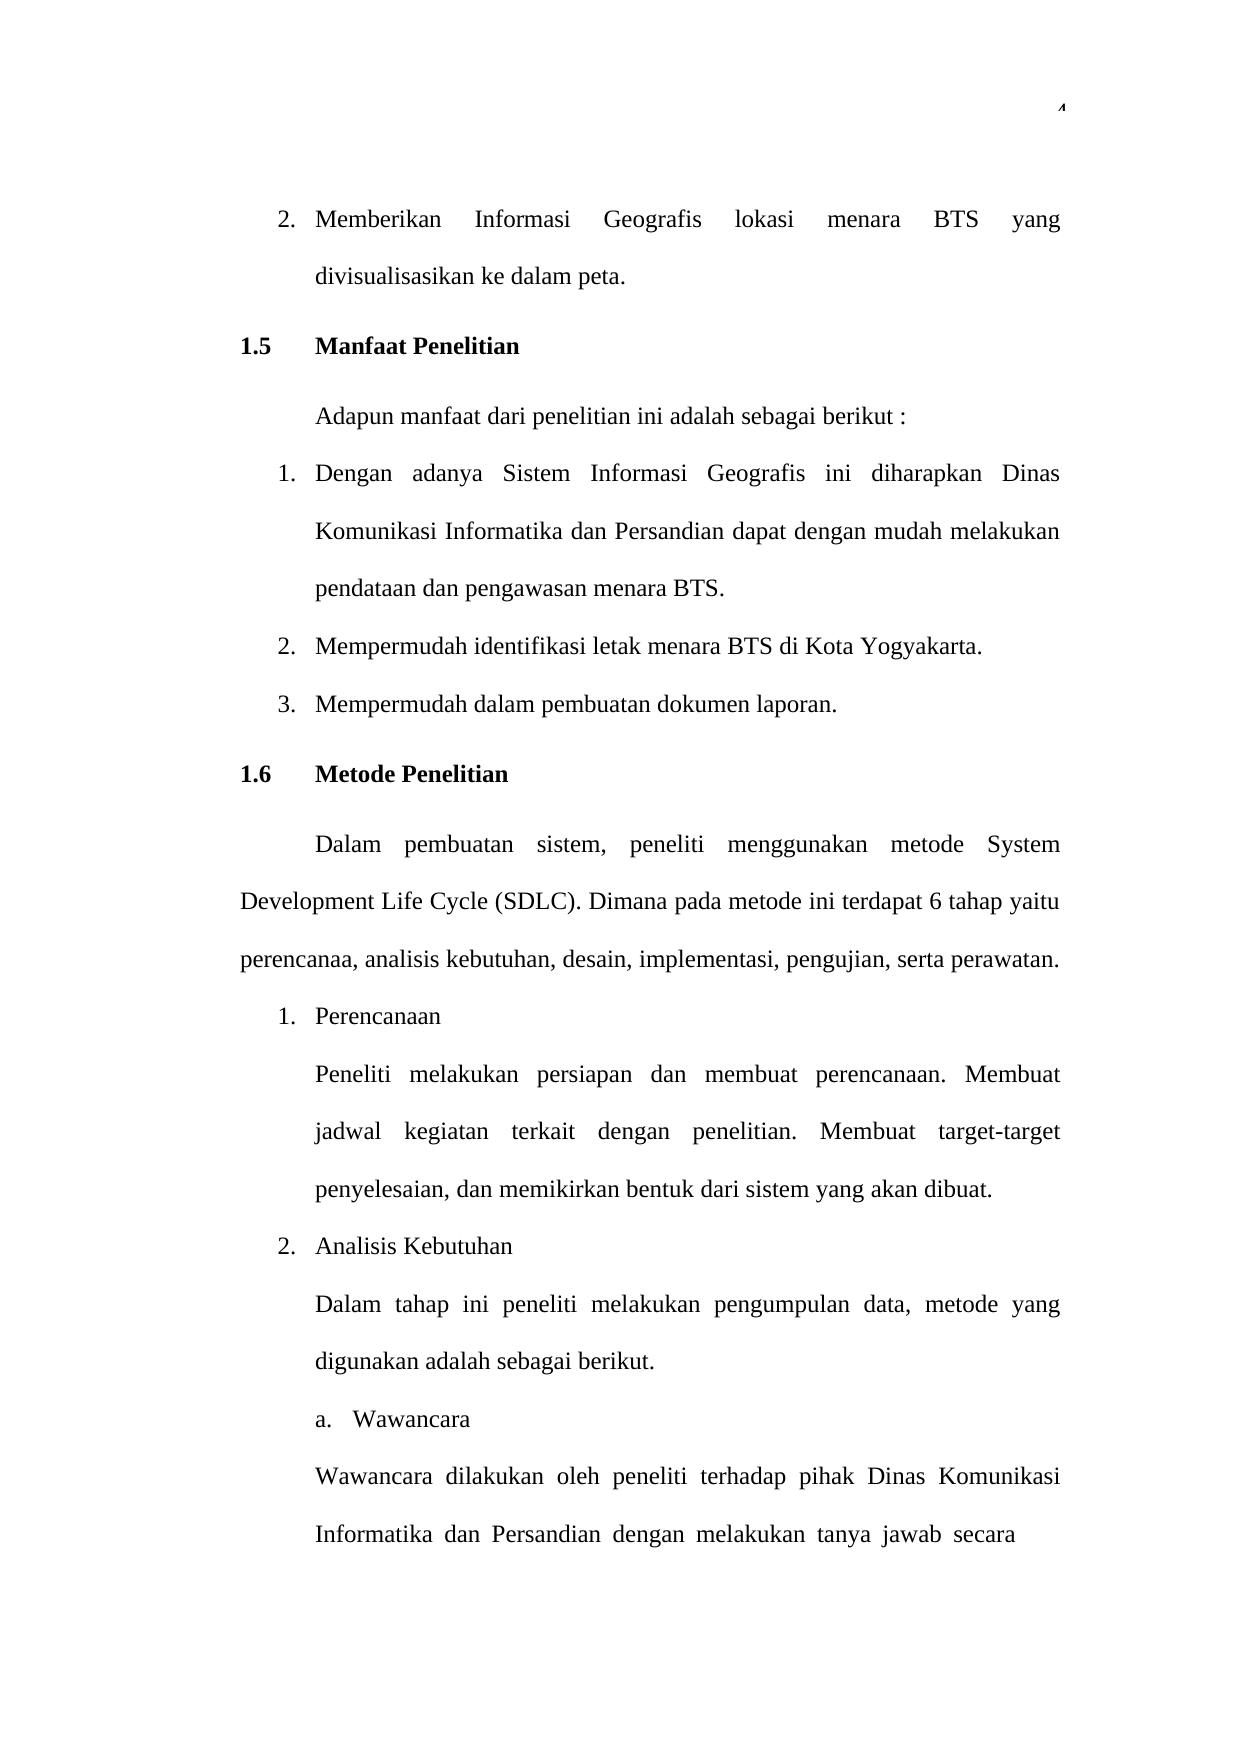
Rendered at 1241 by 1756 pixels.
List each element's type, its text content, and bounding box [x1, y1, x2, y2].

text Dalam pembuatan sistem, peneliti menggunakan metode System Development Life Cycle (SDLC). Dimana pada metode ini terdapat 6 tahap yaitu perencanaa, analisis kebutuhan, desain, implementasi, pengujian, serta perawatan. [240, 829, 1061, 973]
text Peneliti melakukan persiapan dan membuat perencanaan. Membuat jadwal kegiatan terkait dengan penelitian. Membuat target-target penyelesaian, dan memikirkan bentuk dari sistem yang akan dibuat. [315, 1059, 1060, 1203]
list Dengan adanya Sistem Informasi Geografis ini diharapkan Dinas Komunikasi Informatika dan Persandian dapat dengan mudah melakukan pendataan dan pengawasan menara BTS. [277, 458, 1060, 602]
list Wawancara [315, 1404, 1192, 1433]
text Dalam tahap ini peneliti melakukan pengumpulan data, metode yang digunakan adalah sebagai berikut. [315, 1289, 1060, 1375]
list Mempermudah identifikasi letak menara BTS di Kota Yogyakarta. [277, 631, 1192, 660]
subtitle Manfaat Penelitian [240, 331, 1192, 360]
list Analisis Kebutuhan [277, 1231, 1192, 1260]
subtitle Metode Penelitian [240, 759, 1192, 787]
list Memberikan Informasi Geografis lokasi menara BTS yang divisualisasikan ke dalam peta. [277, 204, 1060, 290]
list Mempermudah dalam pembuatan dokumen laporan. [277, 689, 1192, 717]
text Wawancara dilakukan oleh peneliti terhadap pihak Dinas Komunikasi Informatika dan Persandian dengan melakukan tanya jawab secara [315, 1461, 1061, 1548]
text Adapun manfaat dari penelitian ini adalah sebagai berikut : [315, 401, 1192, 430]
list Perencanaan [277, 1001, 1192, 1030]
